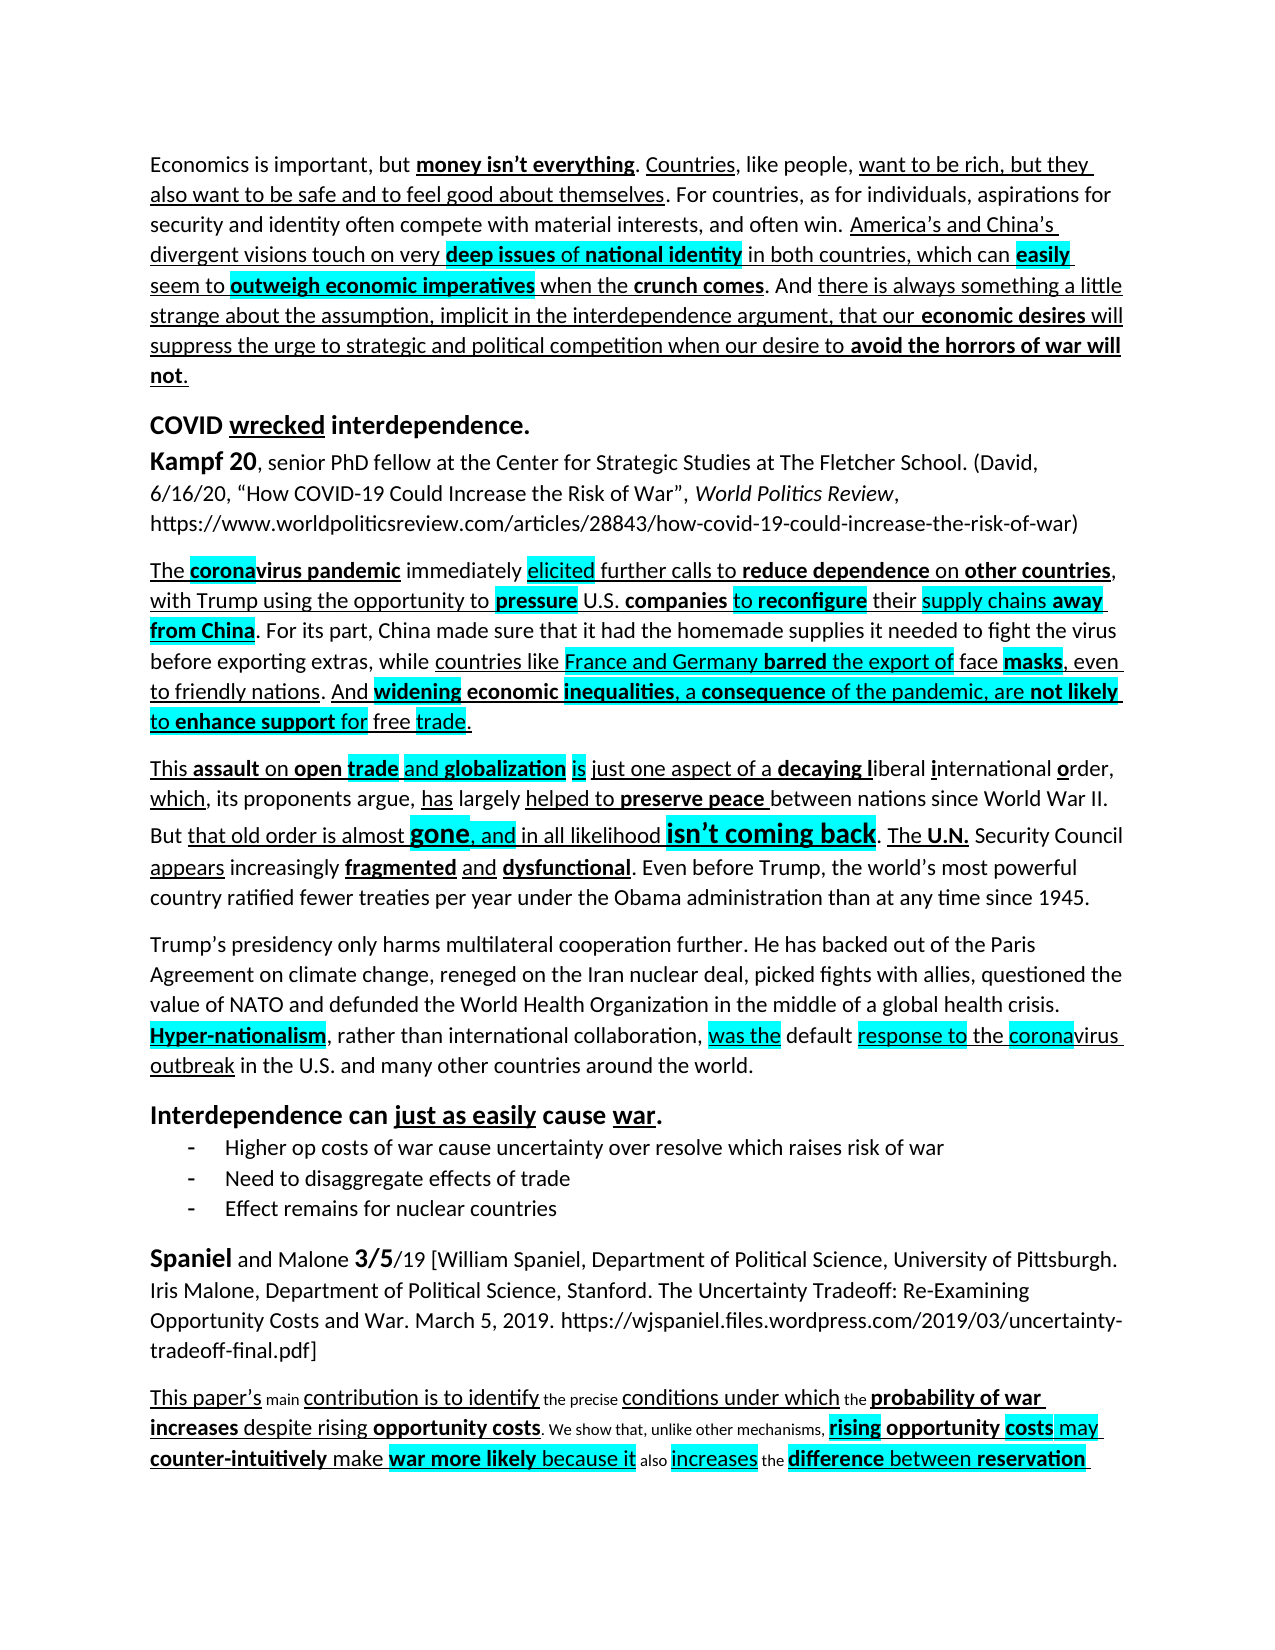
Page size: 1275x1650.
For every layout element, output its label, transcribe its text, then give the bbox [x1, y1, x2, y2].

subtitle COVID wrecked interdependence. [150, 408, 1125, 441]
text This assault on open trade and globalization is just one aspect of a decaying liberal international order, which, its proponents argue, has largely helped to preserve peace between nations since World War II. But that old order is almost gone, and in all likelihood isn’t coming back. The U.N. Security Council appears increasingly fragmented and dysfunctional. Even before Trump, the world’s most powerful country ratified fewer treaties per year under the Obama administration than at any time since 1945. [150, 754, 1125, 911]
text Trump’s presidency only harms multilateral cooperation further. He has backed out of the Paris Agreement on climate change, reneged on the Iran nuclear deal, picked fights with allies, questioned the value of NATO and defunded the World Health Organization in the middle of a global health crisis. Hyper-nationalism, rather than international collaboration, was the default response to the coronavirus outbreak in the U.S. and many other countries around the world. [150, 930, 1125, 1079]
list Higher op costs of war cause uncertainty over resolve which raises risk of war [187, 1133, 1125, 1161]
list Need to disaggregate effects of trade [187, 1164, 1125, 1192]
text Spaniel and Malone 3/5/19 [William Spaniel, Department of Political Science, University of Pittsburgh. Iris Malone, Department of Political Science, Stanford. The Uncertainty Tradeoff: Re-Examining Opportunity Costs and War. March 5, 2019. https://wjspaniel.files.wordpress.com/2019/03/uncertainty-tradeoff-final.pdf] [150, 1241, 1125, 1364]
text The coronavirus pandemic immediately elicited further calls to reduce dependence on other countries, with Trump using the opportunity to pressure U.S. companies to reconfigure their supply chains away from China. For its part, China made sure that it had the homemade supplies it needed to fight the virus before exporting extras, while countries like France and Germany barred the export of face masks, even to friendly nations. And widening economic inequalities, a consequence of the pandemic, are not likely to enhance support for free trade. [150, 556, 1125, 735]
text Economics is important, but money isn’t everything. Countries, like people, want to be rich, but they also want to be safe and to feel good about themselves. For countries, as for individuals, aspirations for security and identity often compete with material interests, and often win. America’s and China’s divergent visions touch on very deep issues of national identity in both countries, which can easily seem to outweigh economic imperatives when the crunch comes. And there is always something a little strange about the assumption, implicit in the interdependence argument, that our economic desires will suppress the urge to strategic and political competition when our desire to avoid the horrors of war will not. [150, 150, 1125, 389]
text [150, 1383, 1125, 1472]
text Kampf 20, senior PhD fellow at the Center for Strategic Studies at The Fletcher School. (David, 6/16/20, “How COVID-19 Could Increase the Risk of War”, World Politics Review, https://www.worldpoliticsreview.com/articles/28843/how-covid-19-could-increase-the-risk-of-war) [150, 444, 1125, 537]
subtitle Interdependence can just as easily cause war. [150, 1098, 1125, 1131]
list Effect remains for nuclear countries [187, 1194, 1125, 1222]
